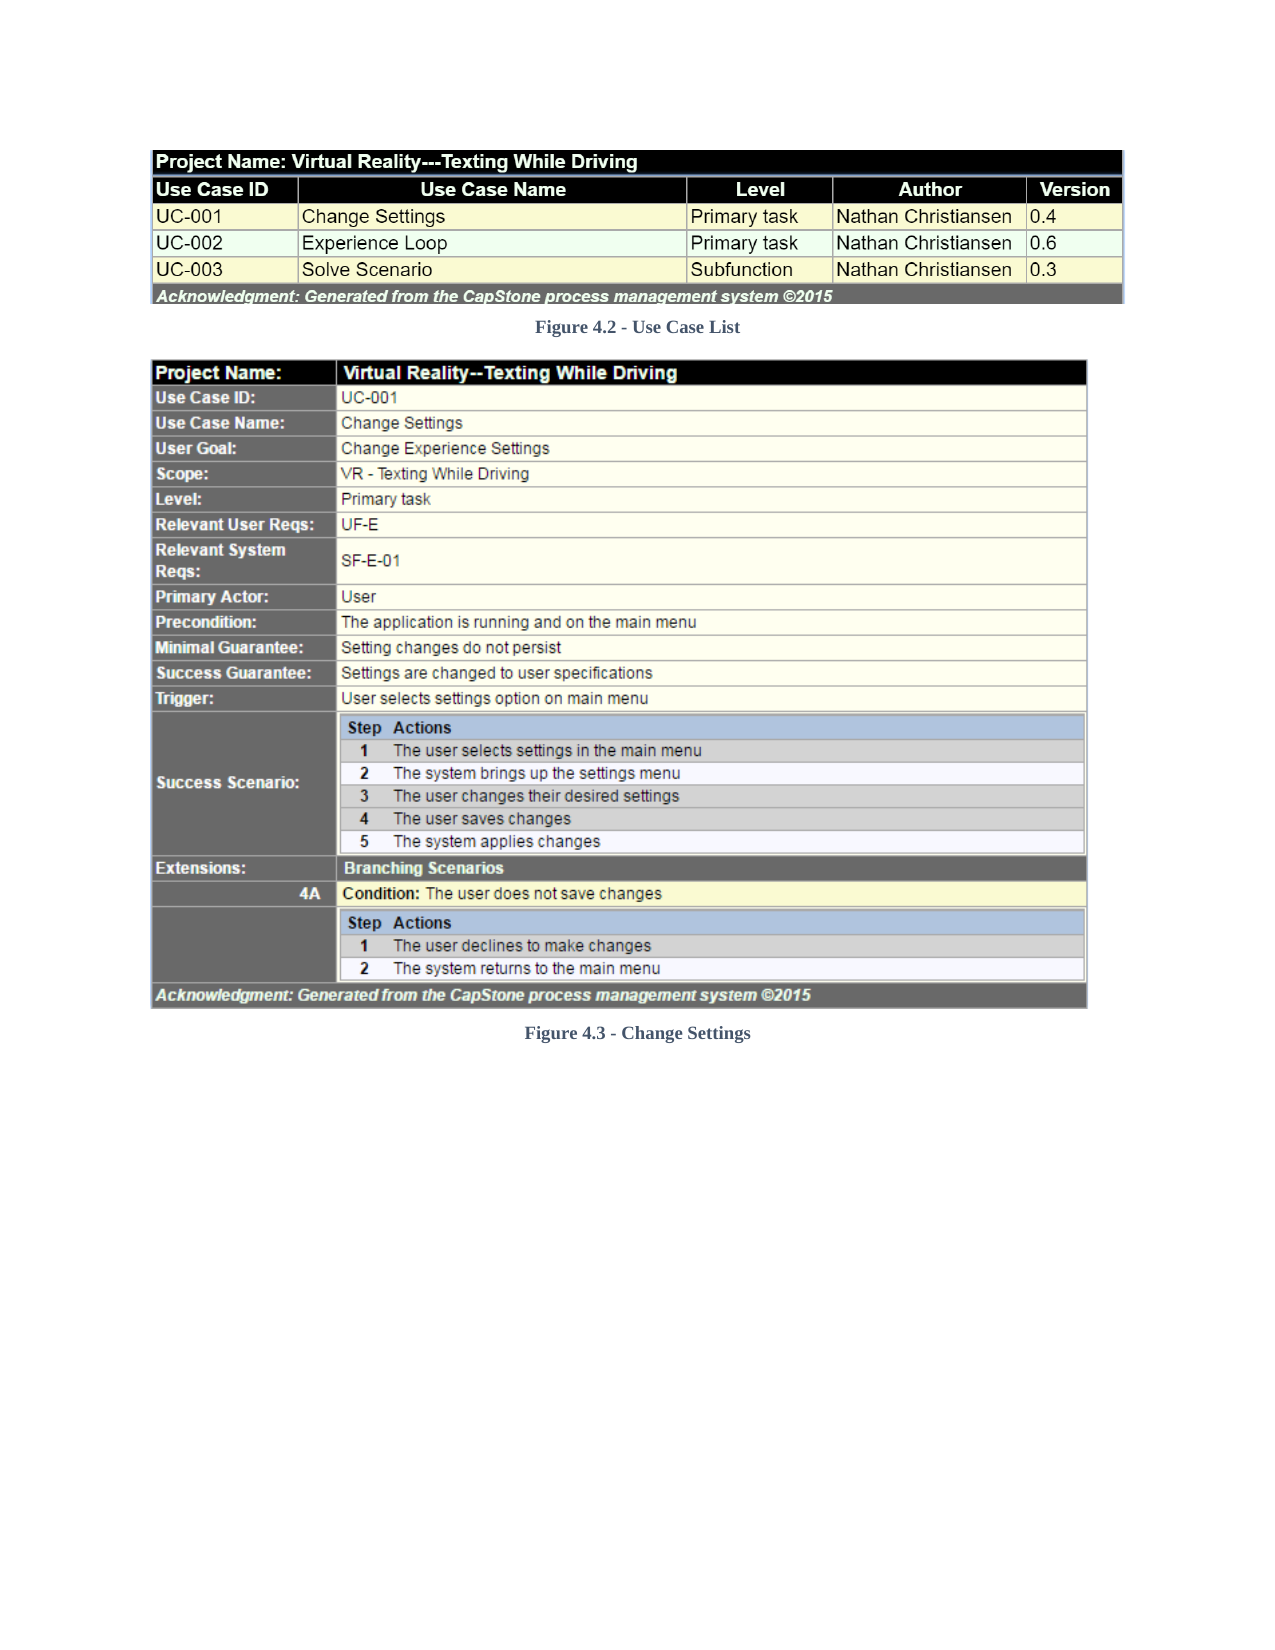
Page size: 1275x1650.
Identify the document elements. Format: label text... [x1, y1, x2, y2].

picture [150, 358, 1089, 1009]
text Figure 4.2 - Use Case List [150, 316, 1125, 337]
picture [150, 150, 1125, 304]
text Figure 4.3 - Change Settings [150, 1022, 1125, 1043]
